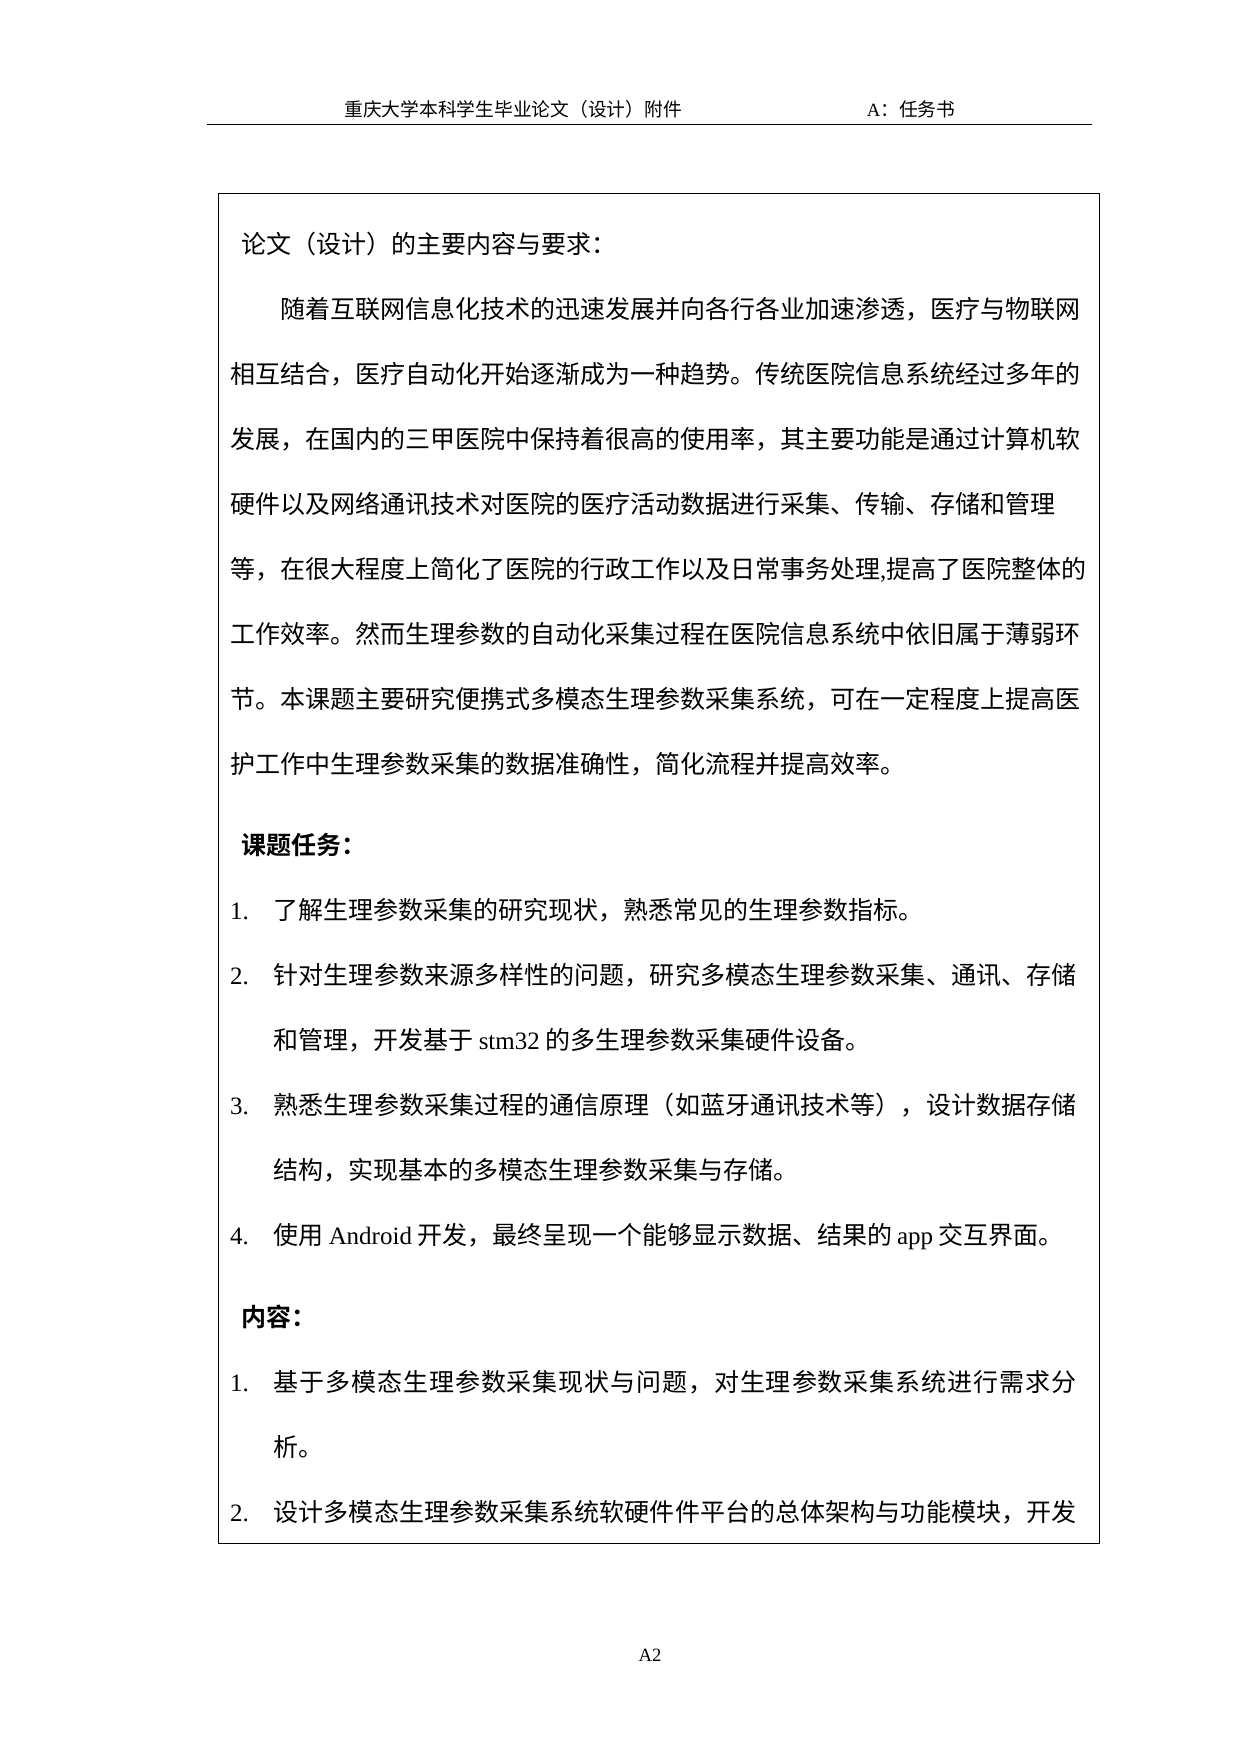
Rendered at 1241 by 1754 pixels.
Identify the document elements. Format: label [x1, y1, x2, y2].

table_header [219, 194, 1099, 1543]
